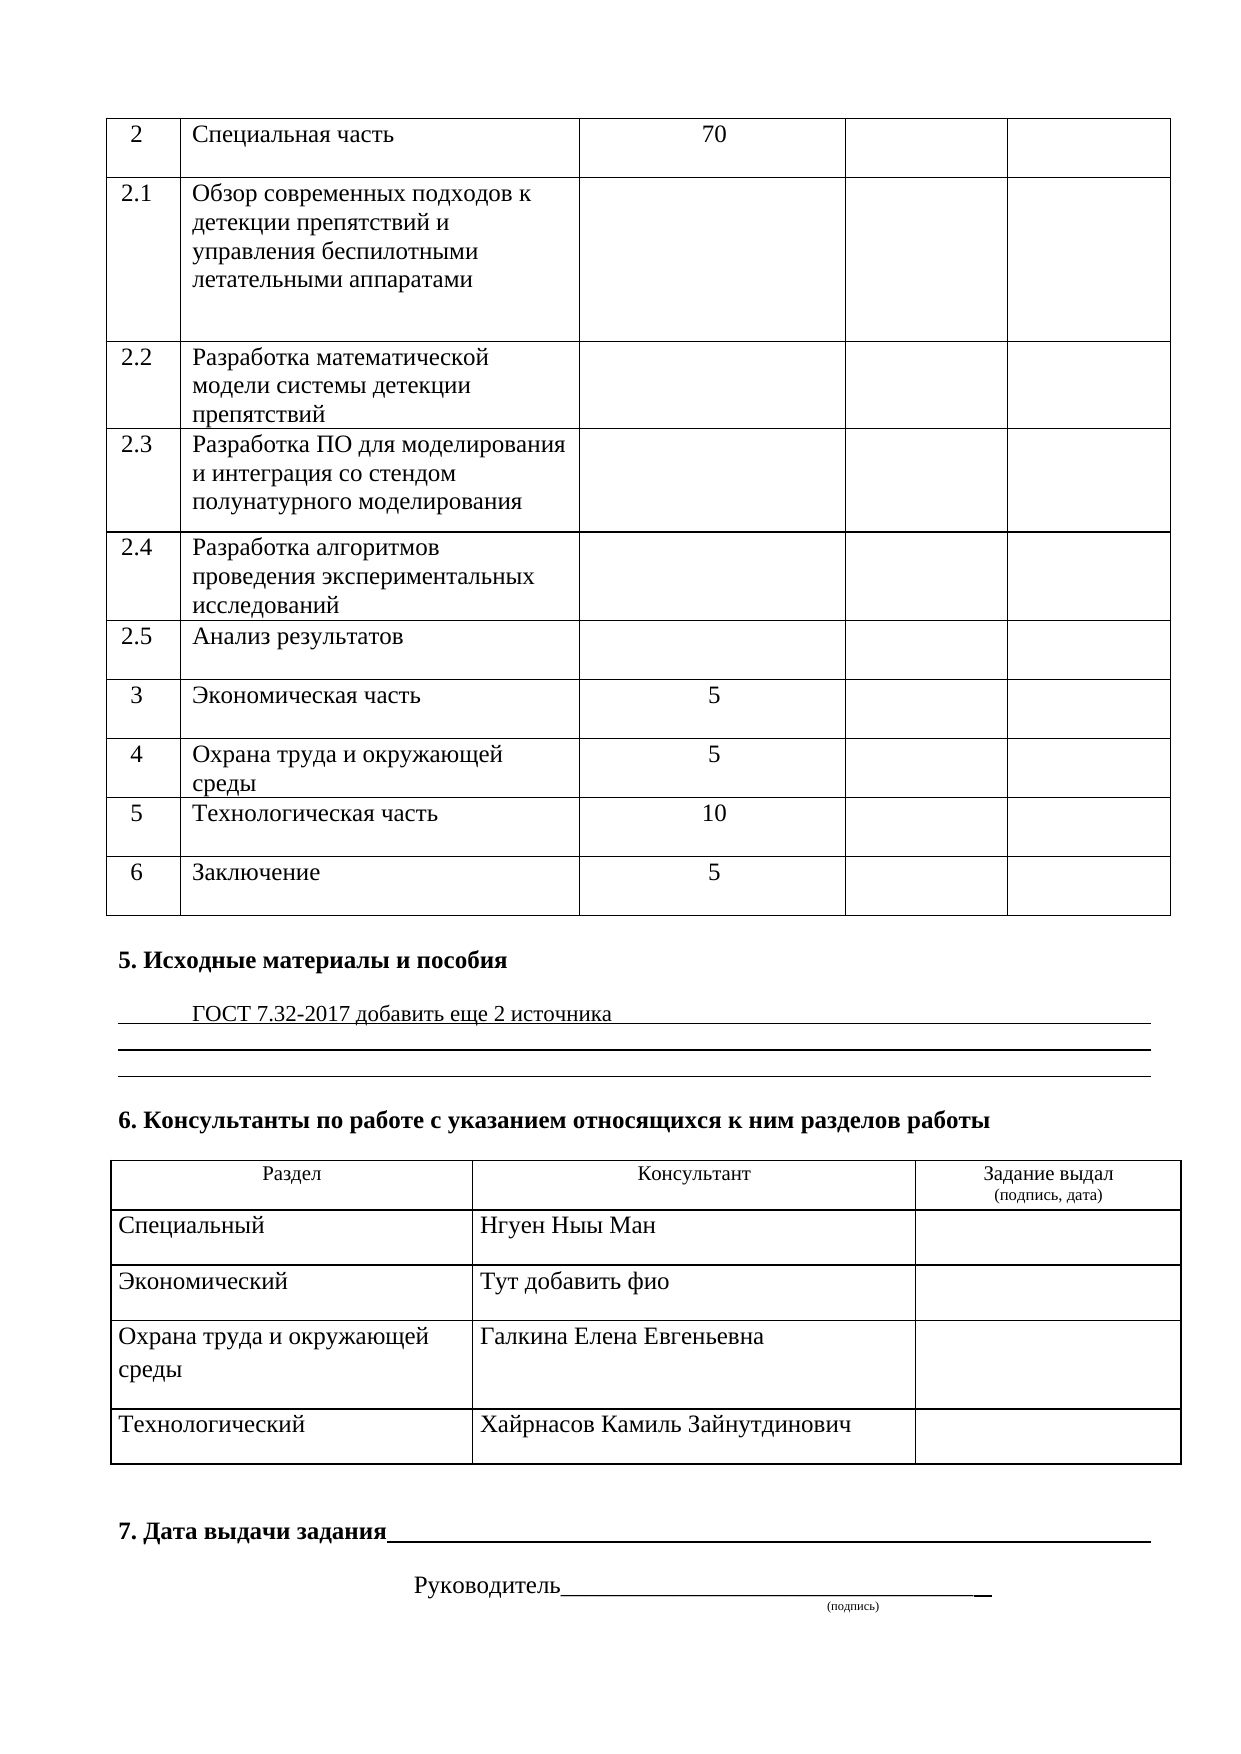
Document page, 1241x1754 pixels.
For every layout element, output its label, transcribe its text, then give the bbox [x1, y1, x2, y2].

table_cell Обзор современных подходов к детекции препятствий и управления беспилотными летательными аппаратами [181, 178, 579, 341]
table_cell [580, 621, 845, 679]
table_header Задание выдал (подпись, дата) [916, 1161, 1180, 1209]
table_cell [1008, 857, 1170, 915]
table_cell Анализ результатов [181, 621, 579, 679]
table_cell Разработка ПО для моделирования и интеграция со стендом полунатурного моделирования [181, 429, 579, 531]
table_cell 5 [580, 857, 845, 915]
table_cell Нгуен Ныы Ман [473, 1211, 915, 1264]
table_cell [916, 1321, 1180, 1408]
table_cell 2.3 [107, 429, 180, 531]
table_cell Разработка математической модели системы детекции препятствий [181, 342, 579, 428]
table_cell 2.5 [107, 621, 180, 679]
table_cell Тут добавить фио [473, 1266, 915, 1320]
table_cell [1008, 739, 1170, 797]
table_cell Технологический [112, 1410, 472, 1463]
table_cell [1008, 680, 1170, 738]
table_cell [580, 533, 845, 620]
table_cell [916, 1266, 1180, 1320]
table_cell Галкина Елена Евгеньевна [473, 1321, 915, 1408]
table_cell 5 [107, 798, 180, 856]
table_cell [846, 739, 1007, 797]
table_cell [1008, 621, 1170, 679]
table_cell [1008, 429, 1170, 531]
table_cell 2.1 [107, 178, 180, 341]
table_cell [1008, 798, 1170, 856]
table_cell [1008, 178, 1170, 341]
table_cell 4 [107, 739, 180, 797]
text 6. Консультанты по работе с указанием относящихся к ним разделов работы [118, 1106, 1152, 1134]
table_cell Заключение [181, 857, 579, 915]
table_cell Специальный [112, 1211, 472, 1264]
table_header Раздел [112, 1161, 472, 1209]
table_cell Экономический [112, 1266, 472, 1320]
table_cell Хайрнасов Камиль Зайнутдинович [473, 1410, 915, 1463]
table_cell [846, 680, 1007, 738]
text 5. Исходные материалы и пособия [118, 945, 1181, 974]
table_cell 10 [580, 798, 845, 856]
table_cell Охрана труда и окружающей среды [112, 1321, 472, 1408]
table_cell [846, 533, 1007, 620]
table_cell [846, 857, 1007, 915]
table_cell [846, 178, 1007, 341]
table_cell [846, 429, 1007, 531]
table_cell [916, 1211, 1180, 1264]
table_cell 3 [107, 680, 180, 738]
table_cell 2 [107, 119, 180, 177]
table_header Консультант [473, 1161, 915, 1209]
table_cell 6 [107, 857, 180, 915]
table_cell 5 [580, 680, 845, 738]
table_cell 2.4 [107, 533, 180, 620]
text ГОСТ 7.32-2017 добавить еще 2 источника [118, 1000, 1152, 1079]
table_cell [846, 798, 1007, 856]
table_cell [1008, 119, 1170, 177]
text Руководитель_________________________________ [118, 1570, 1152, 1599]
table_cell [580, 178, 845, 341]
table_cell Охрана труда и окружающей среды [181, 739, 579, 797]
table_cell Экономическая часть [181, 680, 579, 738]
table_cell 70 [580, 119, 845, 177]
table_cell Разработка алгоритмов проведения экспериментальных исследований [181, 533, 579, 620]
table_cell Технологическая часть [181, 798, 579, 856]
table_cell [846, 342, 1007, 428]
table_cell 5 [580, 739, 845, 797]
table_cell Специальная часть [181, 119, 579, 177]
table_cell [1008, 533, 1170, 620]
text (подпись) [118, 1599, 1152, 1613]
text 7. Дата выдачи задания [118, 1516, 1152, 1545]
table_cell [916, 1410, 1180, 1463]
table_cell [580, 342, 845, 428]
table_cell [1008, 342, 1170, 428]
table_cell 2.2 [107, 342, 180, 428]
table_cell [580, 429, 845, 531]
table_cell [846, 119, 1007, 177]
table_cell [846, 621, 1007, 679]
